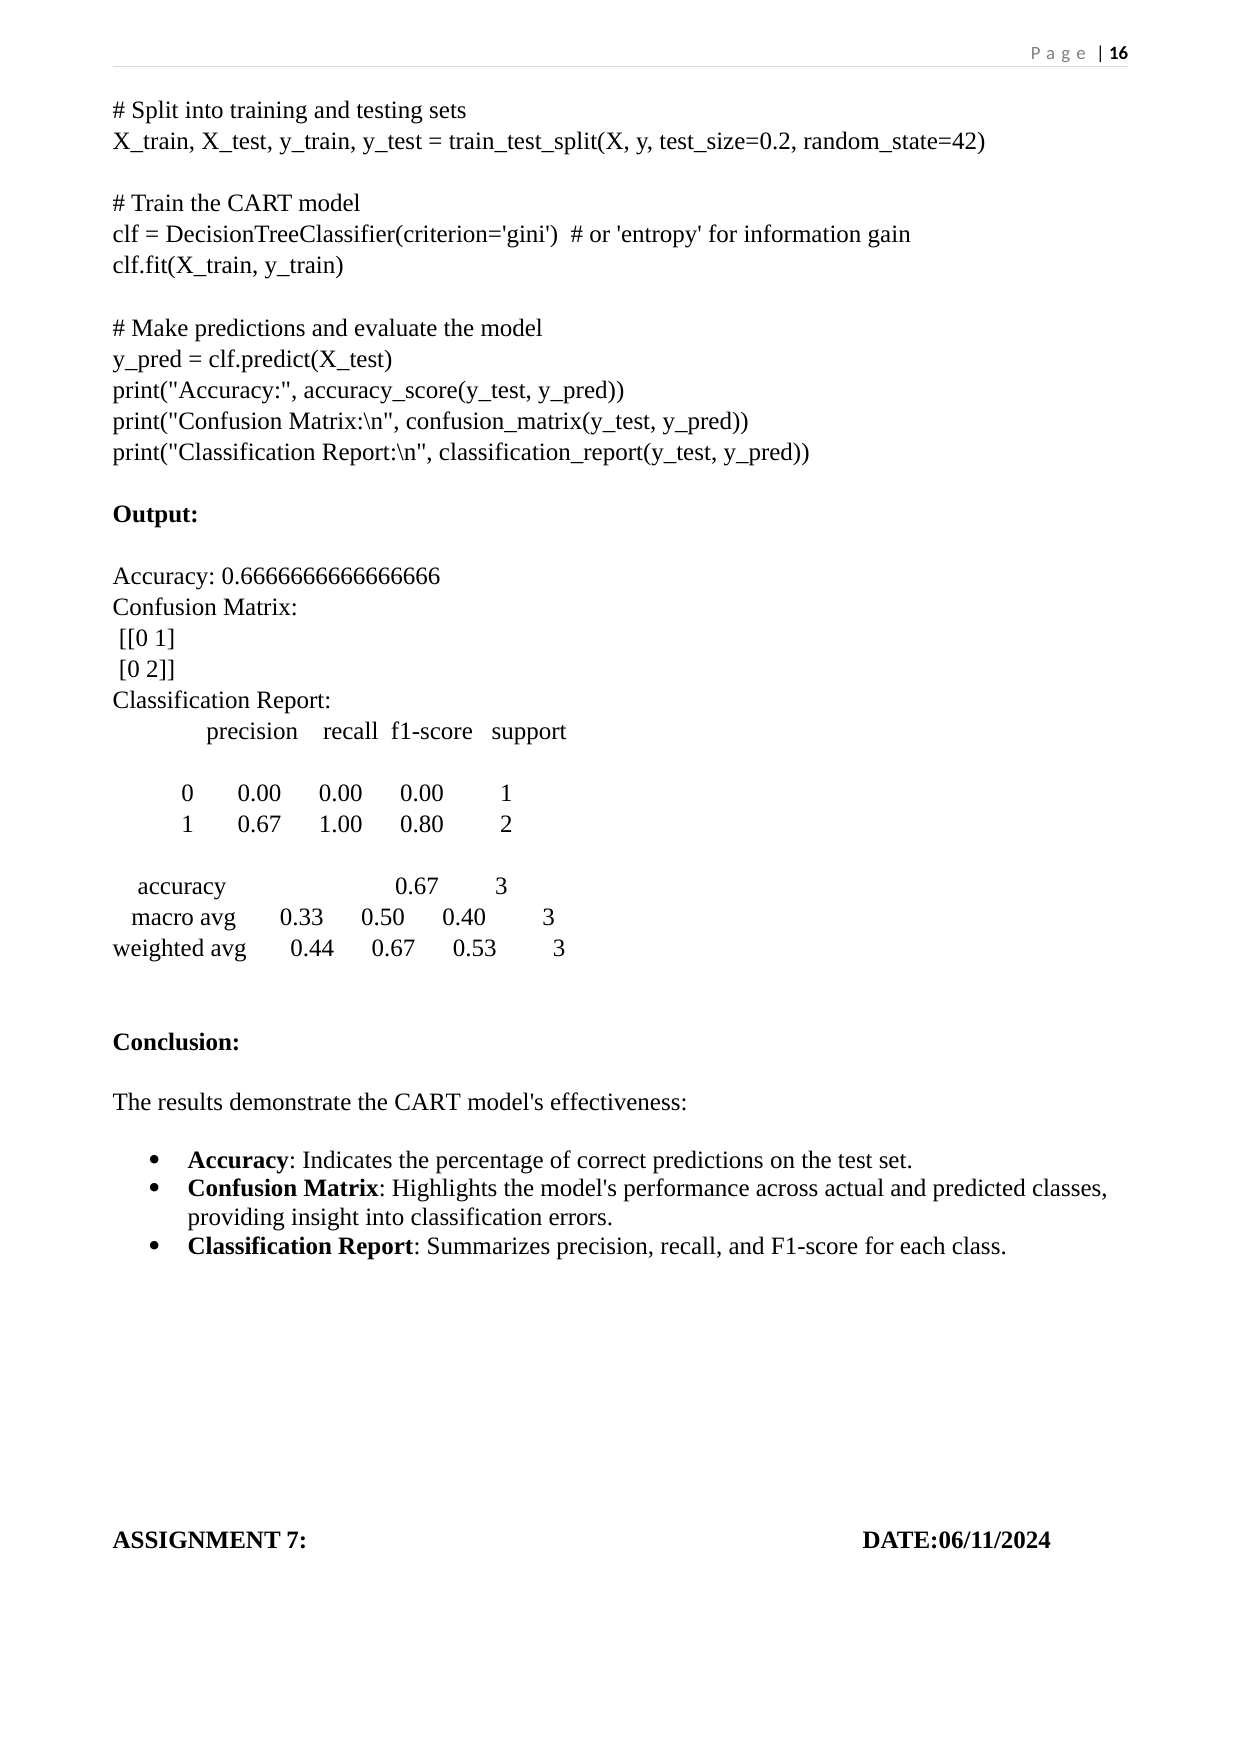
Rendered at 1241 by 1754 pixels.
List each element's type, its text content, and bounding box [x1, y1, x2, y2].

text clf = DecisionTreeClassifier(criterion='gini') # or 'entropy' for information gain [112, 219, 1128, 248]
text Confusion Matrix: [112, 592, 1128, 621]
text # Split into training and testing sets [112, 95, 1128, 124]
text # Make predictions and evaluate the model [112, 313, 1128, 341]
text [0 2]] [112, 654, 1128, 683]
text 1 0.67 1.00 0.80 2 [112, 809, 1128, 838]
text print("Accuracy:", accuracy_score(y_test, y_pred)) [112, 375, 1128, 403]
text weighted avg 0.44 0.67 0.53 3 [112, 933, 1128, 962]
list Accuracy: Indicates the percentage of correct predictions on the test set. [150, 1145, 1128, 1173]
text accuracy 0.67 3 [112, 871, 1128, 900]
text clf.fit(X_train, y_train) [112, 251, 1128, 279]
list Confusion Matrix: Highlights the model's performance across actual and predicted classes, providing insight into classification errors. [150, 1173, 1128, 1231]
text precision recall f1-score support [112, 716, 1128, 745]
text 0 0.00 0.00 0.00 1 [112, 778, 1128, 807]
text # Train the CART model [112, 188, 1128, 217]
text print("Classification Report:\n", classification_report(y_test, y_pred)) [112, 437, 1128, 466]
text print("Confusion Matrix:\n", confusion_matrix(y_test, y_pred)) [112, 406, 1128, 434]
text y_pred = clf.predict(X_test) [112, 344, 1128, 372]
text Conclusion: [112, 1027, 1128, 1055]
list Classification Report: Summarizes precision, recall, and F1-score for each class. [150, 1231, 1128, 1260]
text Output: [112, 499, 1128, 528]
text The results demonstrate the CART model's effectiveness: [112, 1087, 1128, 1116]
text [[0 1] [112, 623, 1128, 652]
text Accuracy: 0.6666666666666666 [112, 561, 1128, 590]
text X_train, X_test, y_train, y_test = train_test_split(X, y, test_size=0.2, random_state=42) [112, 126, 1128, 155]
text ASSIGNMENT 7: DATE:06/11/2024 [112, 1525, 1128, 1553]
text macro avg 0.33 0.50 0.40 3 [112, 902, 1128, 931]
text Classification Report: [112, 685, 1128, 714]
